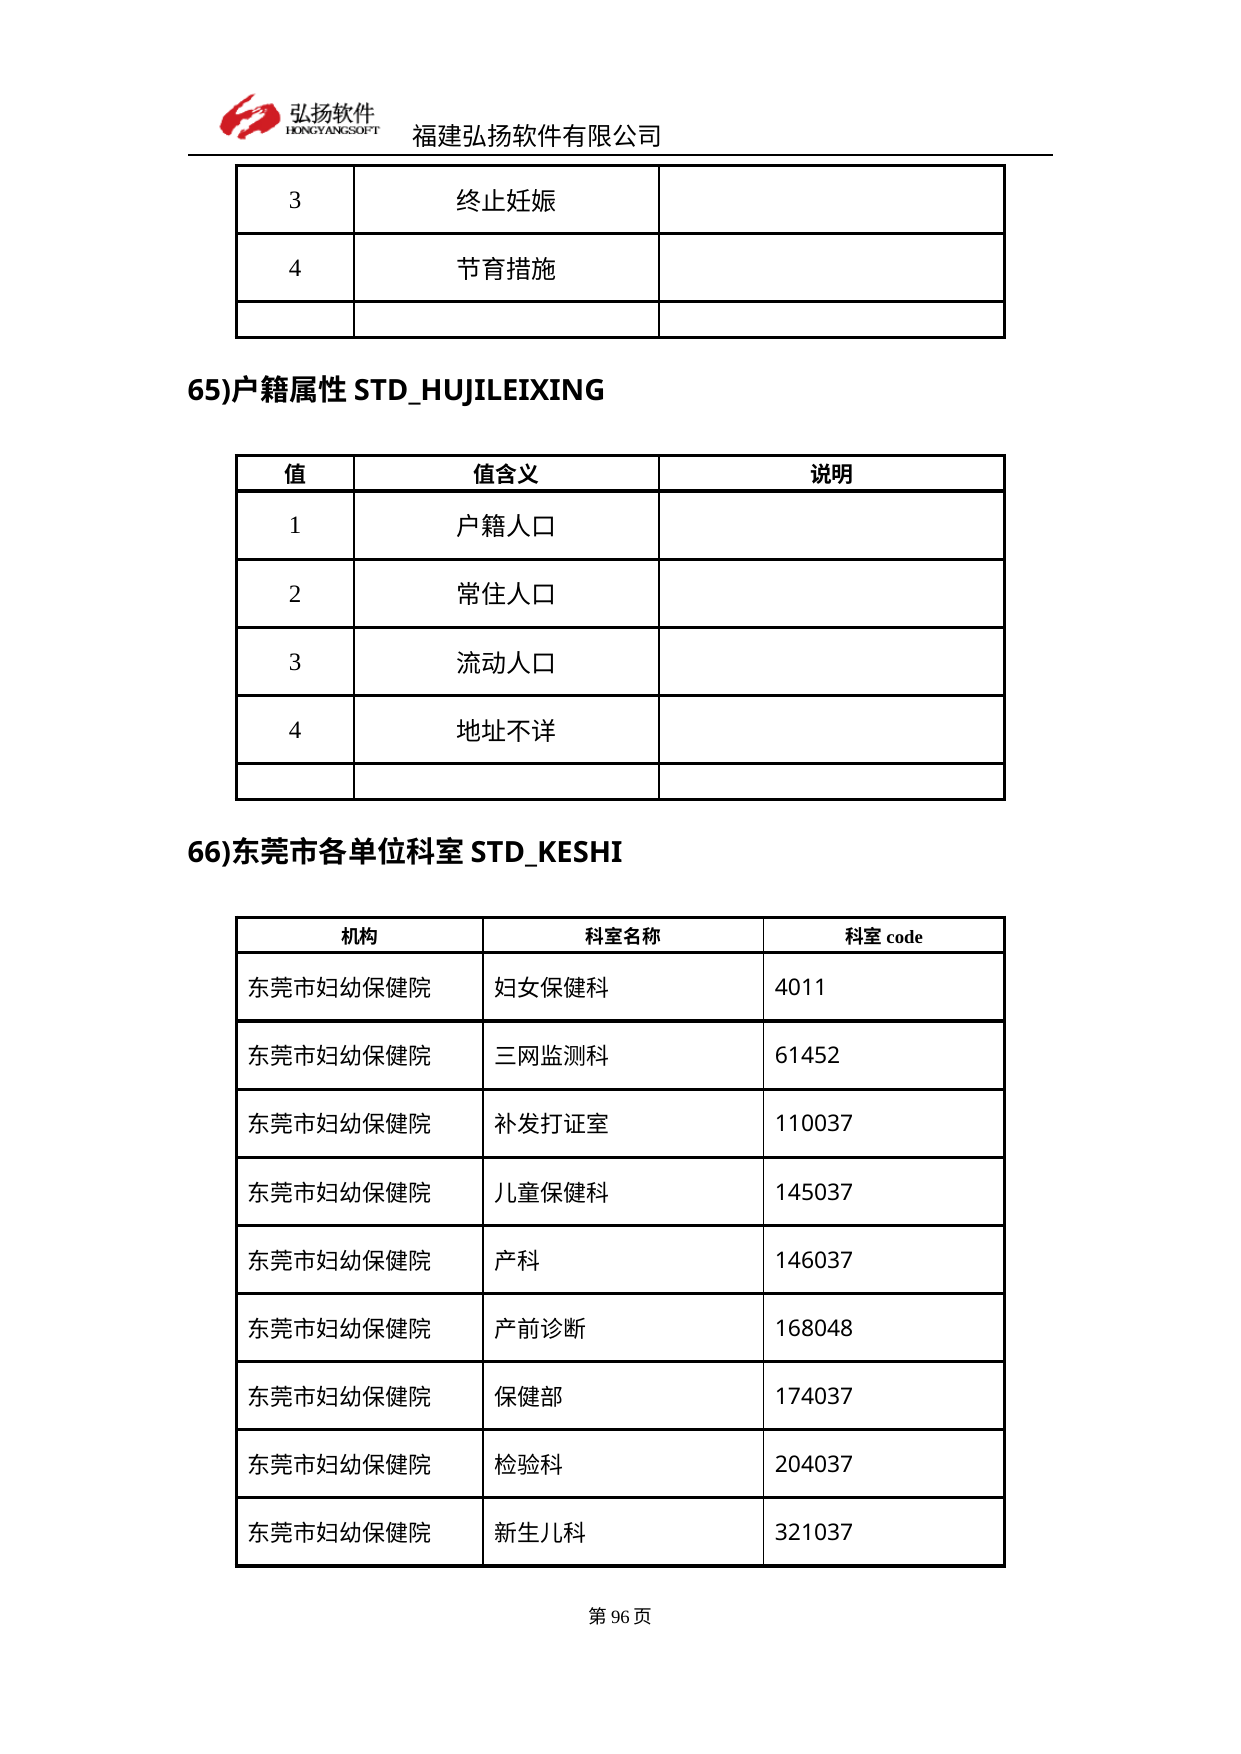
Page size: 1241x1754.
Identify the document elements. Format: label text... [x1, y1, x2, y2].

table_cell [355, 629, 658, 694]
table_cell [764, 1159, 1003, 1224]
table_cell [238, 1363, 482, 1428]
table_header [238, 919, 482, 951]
subtitle 户籍属性STD_HUJILEIXING [187, 355, 1053, 420]
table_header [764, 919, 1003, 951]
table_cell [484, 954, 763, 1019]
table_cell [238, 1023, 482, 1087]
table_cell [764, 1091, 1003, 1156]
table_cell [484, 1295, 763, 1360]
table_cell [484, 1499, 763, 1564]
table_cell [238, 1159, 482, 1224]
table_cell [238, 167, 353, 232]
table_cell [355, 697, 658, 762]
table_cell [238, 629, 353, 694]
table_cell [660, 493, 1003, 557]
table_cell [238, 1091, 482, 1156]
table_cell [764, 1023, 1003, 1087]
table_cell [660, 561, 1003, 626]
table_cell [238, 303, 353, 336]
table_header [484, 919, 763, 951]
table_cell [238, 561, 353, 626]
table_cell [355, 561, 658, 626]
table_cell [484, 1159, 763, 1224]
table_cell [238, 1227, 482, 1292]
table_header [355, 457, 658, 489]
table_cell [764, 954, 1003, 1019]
subtitle 东莞市各单位科室STD_KESHI [187, 817, 1053, 882]
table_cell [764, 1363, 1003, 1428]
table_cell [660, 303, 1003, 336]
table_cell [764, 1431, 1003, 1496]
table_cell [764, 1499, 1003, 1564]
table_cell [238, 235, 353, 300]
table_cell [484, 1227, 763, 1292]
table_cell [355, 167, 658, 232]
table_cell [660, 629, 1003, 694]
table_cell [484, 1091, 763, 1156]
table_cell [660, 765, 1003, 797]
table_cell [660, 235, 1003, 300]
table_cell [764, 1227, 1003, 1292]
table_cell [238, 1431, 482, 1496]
picture [187, 88, 413, 145]
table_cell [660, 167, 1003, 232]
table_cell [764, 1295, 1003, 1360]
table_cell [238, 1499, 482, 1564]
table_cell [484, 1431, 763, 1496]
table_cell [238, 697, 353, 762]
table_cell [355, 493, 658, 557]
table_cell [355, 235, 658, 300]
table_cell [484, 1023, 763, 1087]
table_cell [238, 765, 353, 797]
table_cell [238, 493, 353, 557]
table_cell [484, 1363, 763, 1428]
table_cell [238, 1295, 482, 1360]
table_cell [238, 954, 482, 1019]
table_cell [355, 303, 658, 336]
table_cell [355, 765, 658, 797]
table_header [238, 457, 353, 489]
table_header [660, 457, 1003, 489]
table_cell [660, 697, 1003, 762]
